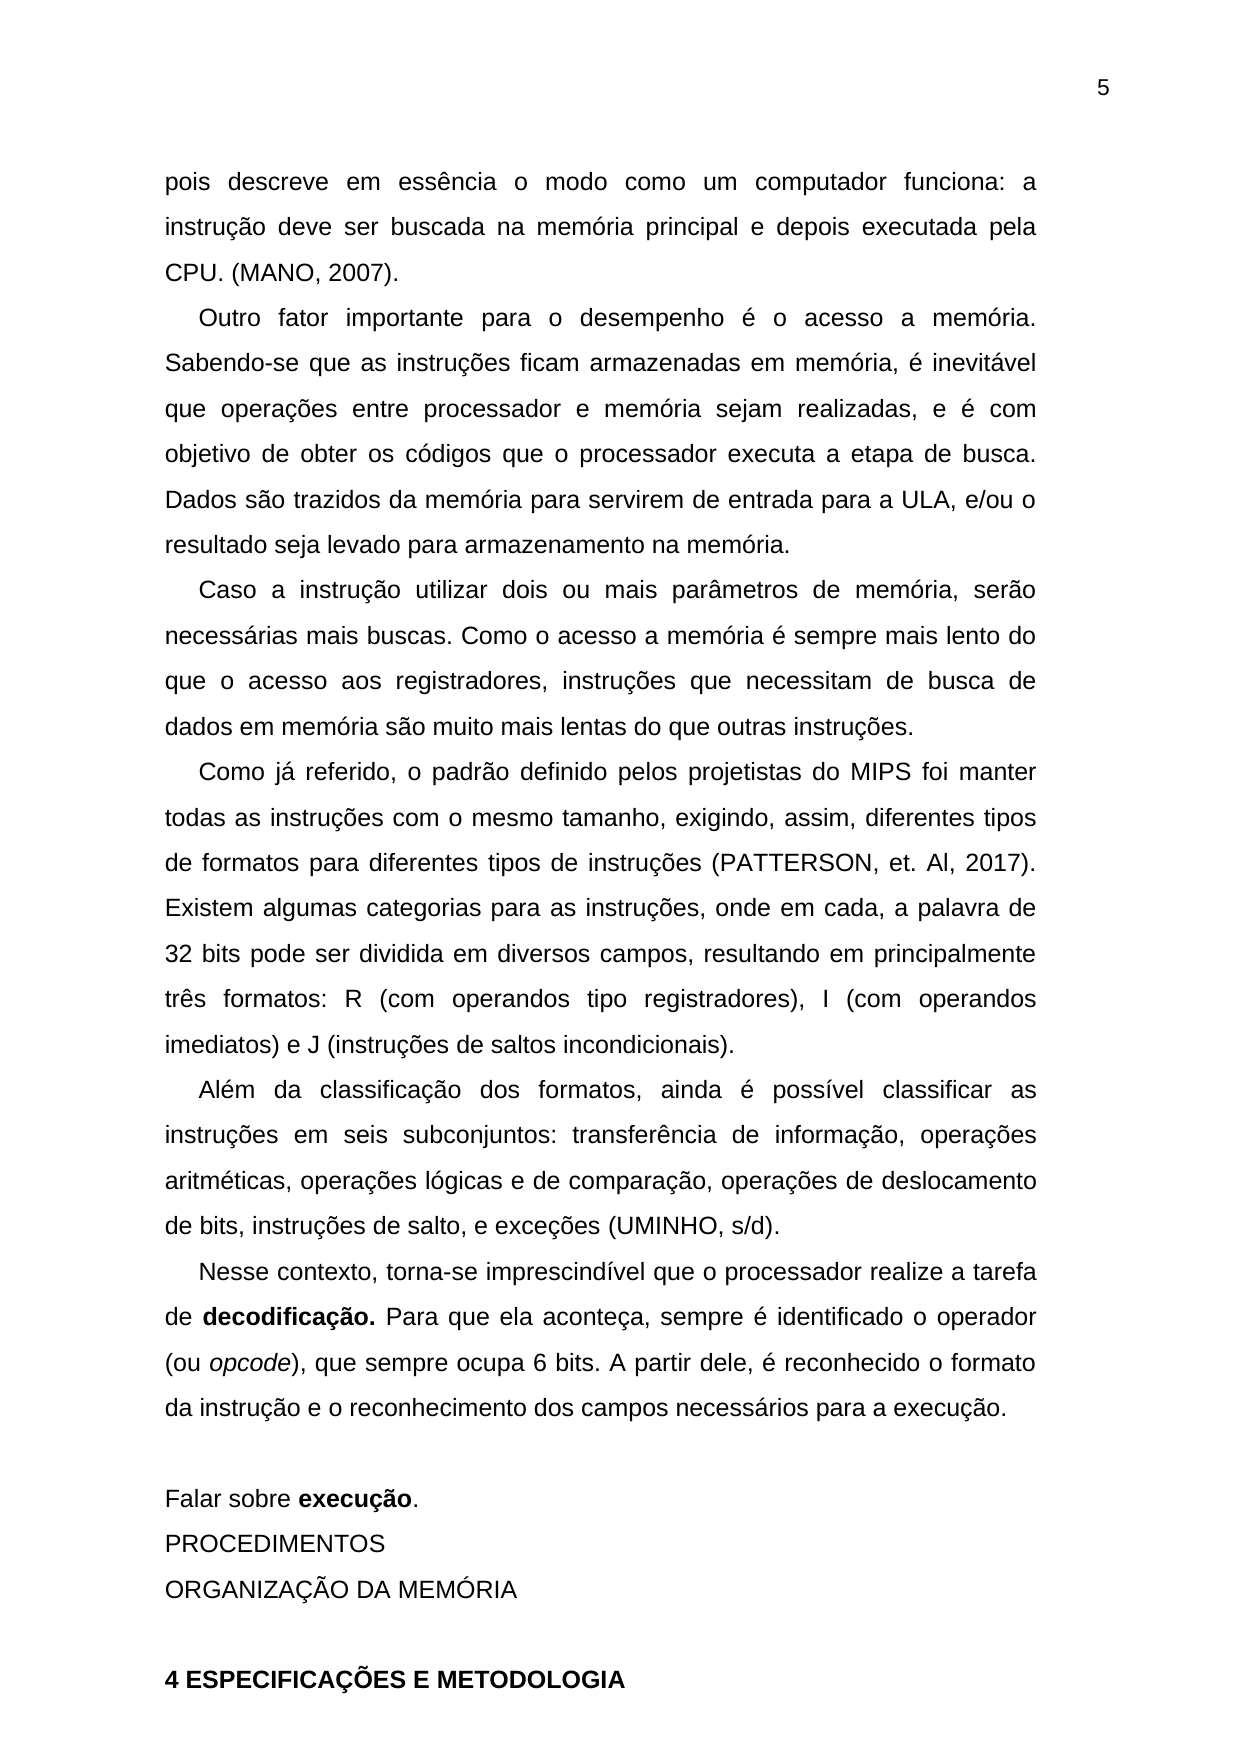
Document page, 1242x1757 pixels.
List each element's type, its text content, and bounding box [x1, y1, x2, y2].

subtitle Caso a instrução utilizar dois ou mais parâmetros de memória, serão necessárias mais buscas. Como o acesso a memória é sempre mais lento do que o acesso aos registradores, instruções que necessitam de busca de dados em memória são muito mais lentas do que outras instruções. [164, 575, 1038, 740]
subtitle Falar sobre execução. [164, 1484, 1038, 1512]
subtitle Outro fator importante para o desempenho é o acesso a memória. Sabendo-se que as instruções ficam armazenadas em memória, é inevitável que operações entre processador e memória sejam realizadas, e é com objetivo de obter os códigos que o processador executa a etapa de busca. Dados são trazidos da memória para servirem de entrada para a ULA, e/ou o resultado seja levado para armazenamento na memória. [164, 303, 1038, 559]
subtitle ORGANIZAÇÃO DA MEMÓRIA [164, 1574, 1038, 1603]
subtitle Como já referido, o padrão definido pelos projetistas do MIPS foi manter todas as instruções com o mesmo tamanho, exigindo, assim, diferentes tipos de formatos para diferentes tipos de instruções (PATTERSON, et. Al, 2017). Existem algumas categorias para as instruções, onde em cada, a palavra de 32 bits pode ser dividida em diversos campos, resultando em principalmente três formatos: R (com operandos tipo registradores), I (com operandos imediatos) e J (instruções de saltos incondicionais). [164, 757, 1038, 1058]
subtitle Nesse contexto, torna-se imprescindível que o processador realize a tarefa de decodificação. Para que ela aconteça, sempre é identificado o operador (ou opcode), que sempre ocupa 6 bits. A partir dele, é reconhecido o formato da instrução e o reconhecimento dos campos necessários para a execução. [164, 1257, 1038, 1422]
subtitle 4 ESPECIFICAÇÕES E METODOLOGIA [164, 1665, 1038, 1694]
subtitle Além da classificação dos formatos, ainda é possível classificar as instruções em seis subconjuntos: transferência de informação, operações aritméticas, operações lógicas e de comparação, operações de deslocamento de bits, instruções de salto, e exceções (UMINHO, s/d). [164, 1075, 1038, 1240]
subtitle PROCEDIMENTOS [164, 1529, 1038, 1558]
